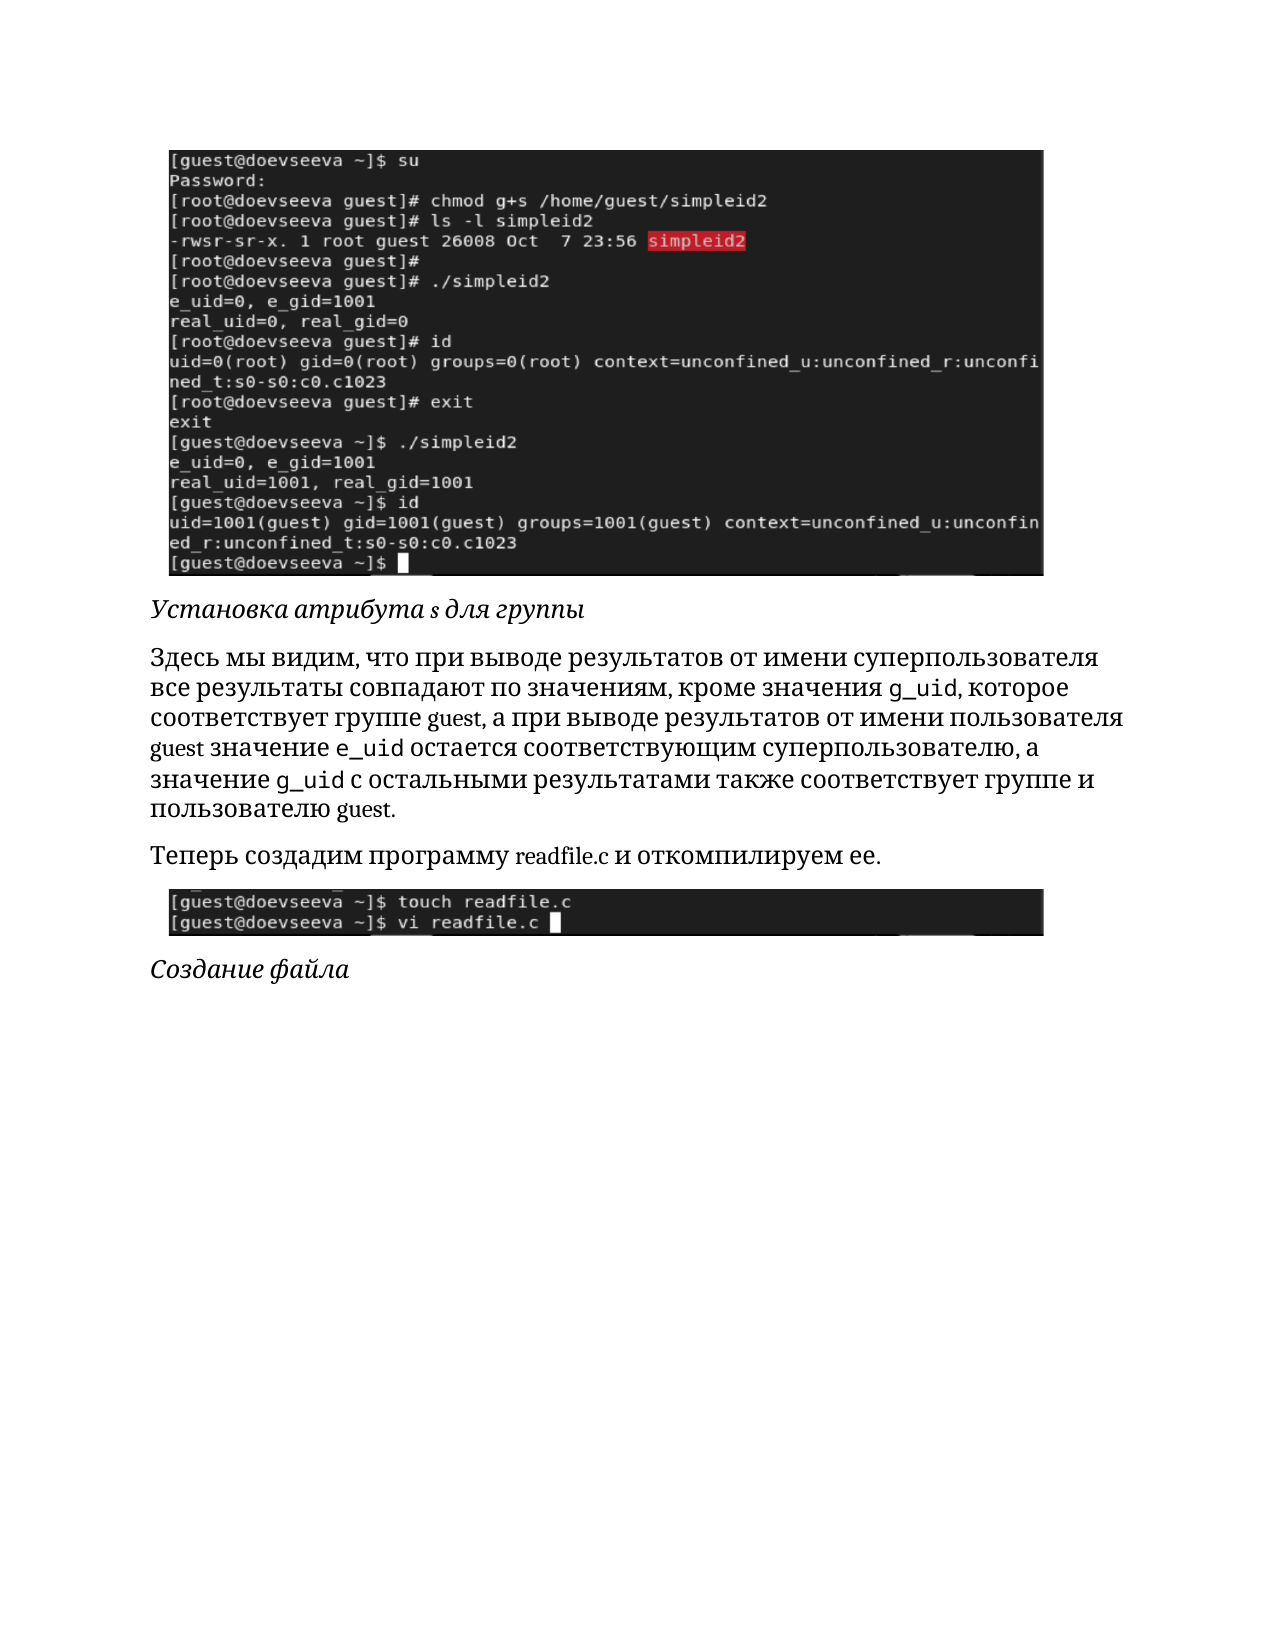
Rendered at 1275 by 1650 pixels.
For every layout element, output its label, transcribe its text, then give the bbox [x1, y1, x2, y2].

text Теперь создадим программу readfile.c и откомпилируем ее. [150, 842, 1125, 871]
picture [168, 150, 1044, 576]
text Создание файла [150, 956, 1125, 985]
text Здесь мы видим, что при выводе результатов от имени суперпользователя все результаты совпадают по значениям, кроме значения g_uid, которое соответствует группе guest, а при выводе результатов от имени пользователя guest значение e_uid остается соответствующим суперпользователю, а значение g_uid с остальными результатами также соответствует группе и пользователю guest. [150, 643, 1125, 823]
text Установка атрибута s для группы [150, 596, 1125, 625]
picture [168, 889, 1044, 936]
